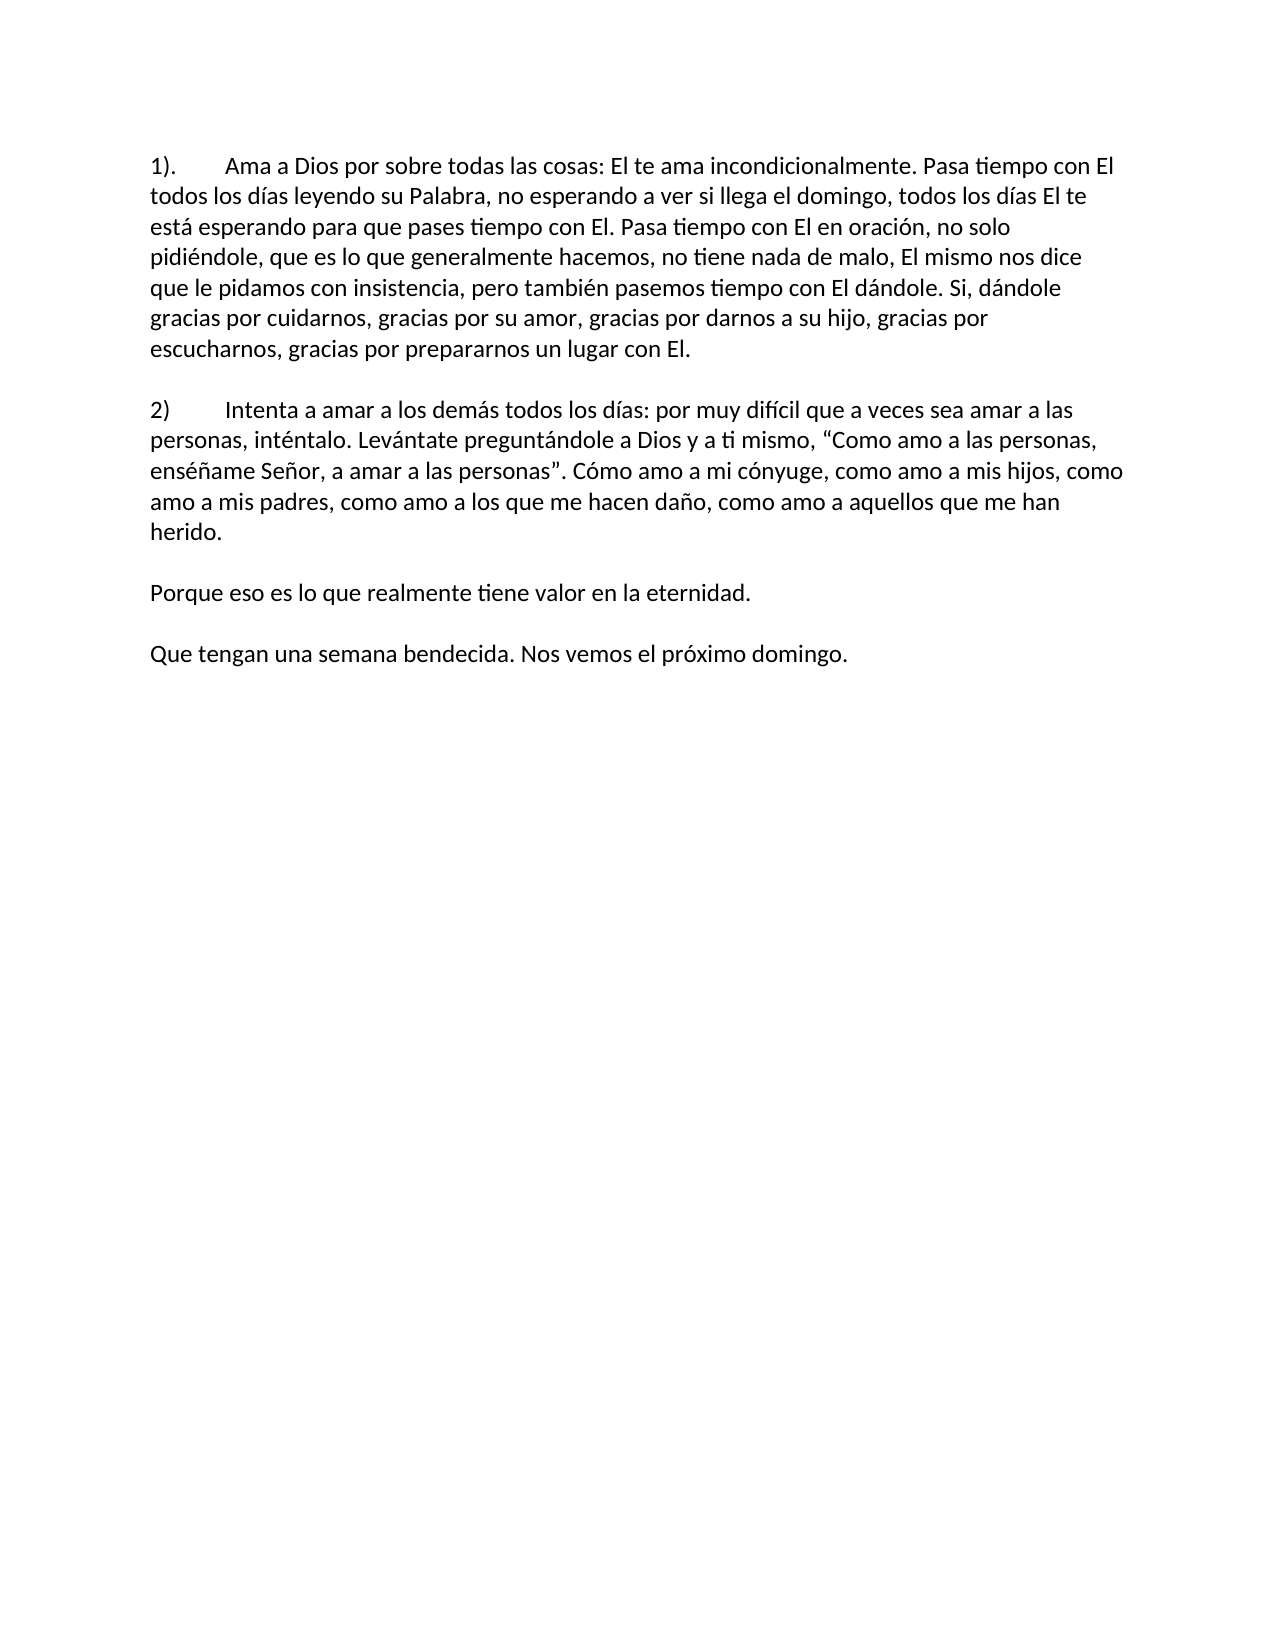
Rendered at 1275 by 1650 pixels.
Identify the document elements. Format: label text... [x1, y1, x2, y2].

text 2) Intenta a amar a los demás todos los días: por muy difícil que a veces sea amar a las personas, inténtalo. Levántate preguntándole a Dios y a ti mismo, “Como amo a las personas, enséñame Señor, a amar a las personas”. Cómo amo a mi cónyuge, como amo a mis hijos, como amo a mis padres, como amo a los que me hacen daño, como amo a aquellos que me han herido. [150, 394, 1125, 547]
text Que tengan una semana bendecida. Nos vemos el próximo domingo. [150, 638, 1125, 669]
text 1). Ama a Dios por sobre todas las cosas: El te ama incondicionalmente. Pasa tiempo con El todos los días leyendo su Palabra, no esperando a ver si llega el domingo, todos los días El te está esperando para que pases tiempo con El. Pasa tiempo con El en oración, no solo pidiéndole, que es lo que generalmente hacemos, no tiene nada de malo, El mismo nos dice que le pidamos con insistencia, pero también pasemos tiempo con El dándole. Si, dándole gracias por cuidarnos, gracias por su amor, gracias por darnos a su hijo, gracias por escucharnos, gracias por prepararnos un lugar con El. [150, 150, 1125, 364]
text Porque eso es lo que realmente tiene valor en la eternidad. [150, 577, 1125, 608]
